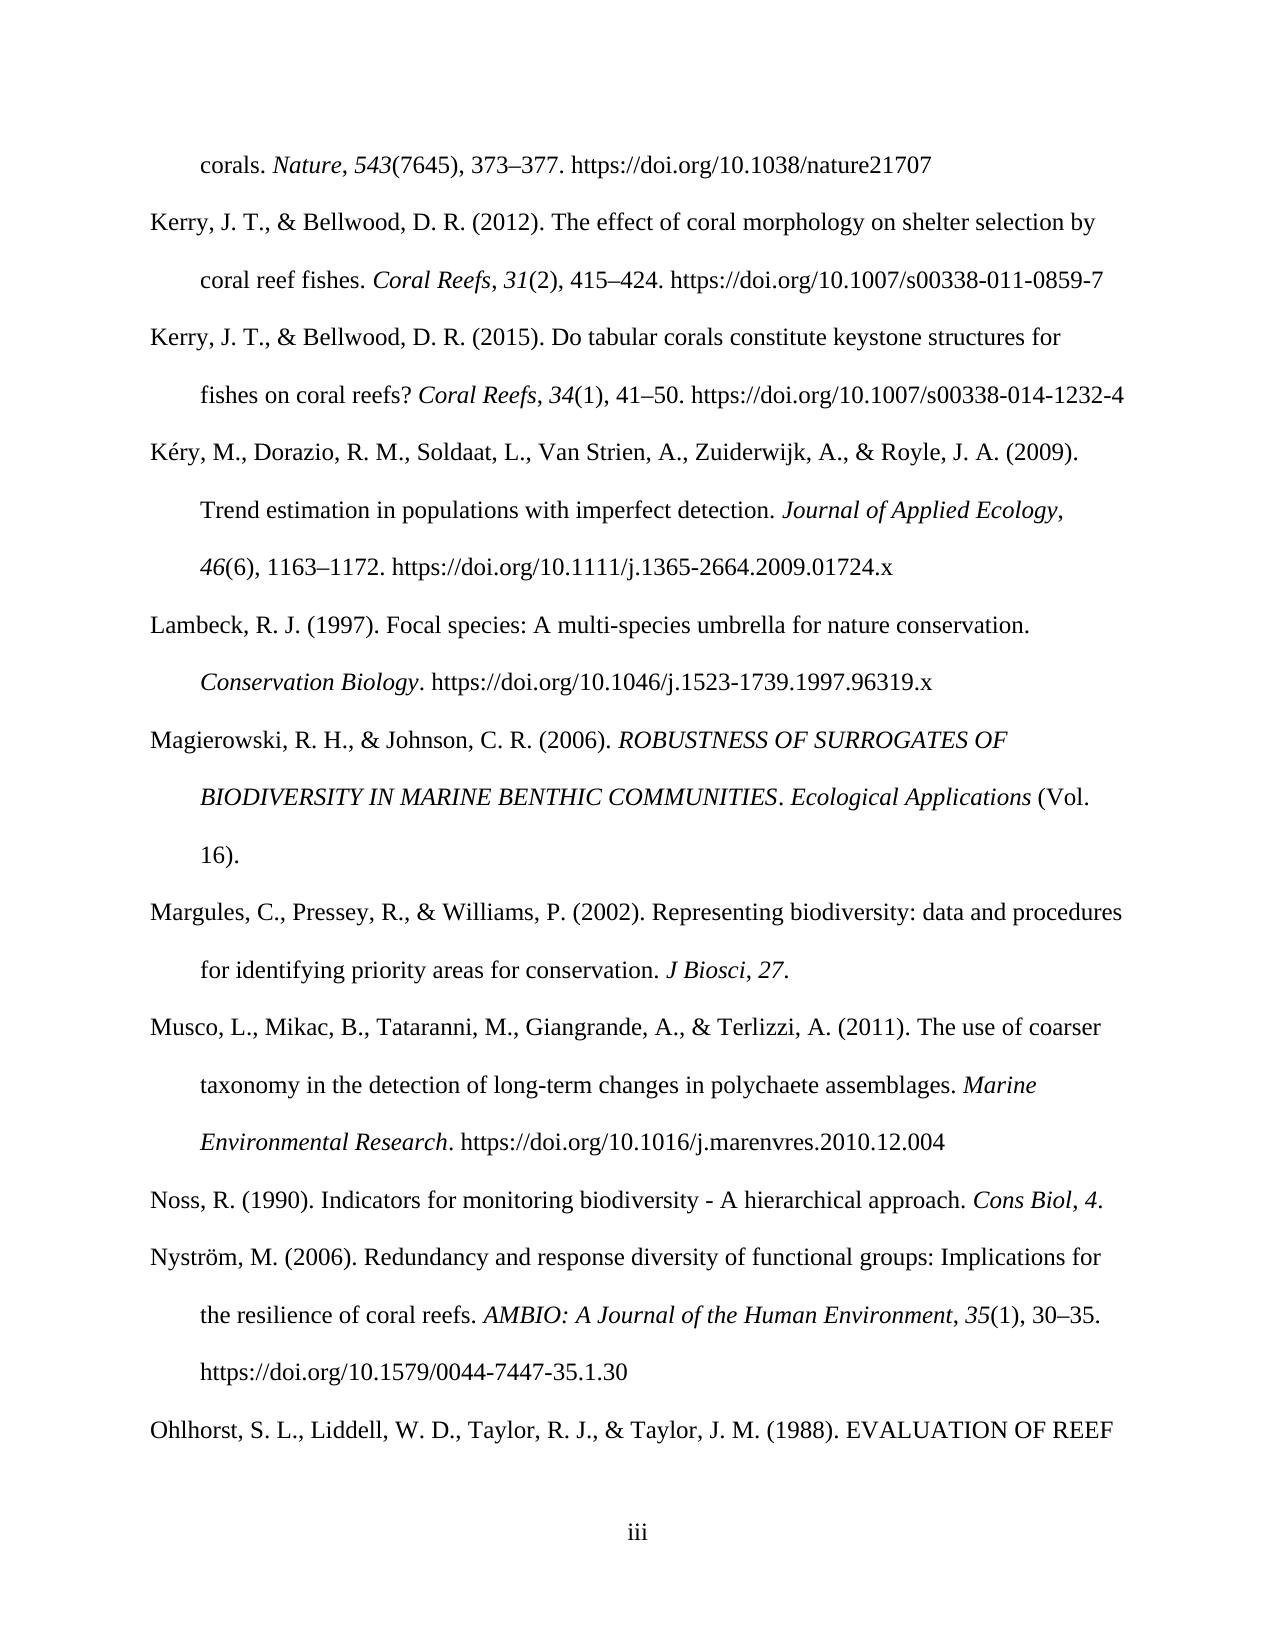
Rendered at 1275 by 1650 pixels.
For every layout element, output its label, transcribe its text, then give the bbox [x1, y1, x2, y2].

text Noss, R. (1990). Indicators for monitoring biodiversity - A hierarchical approach. Cons Biol, 4. [150, 1185, 1125, 1214]
text Lambeck, R. J. (1997). Focal species: A multi-species umbrella for nature conservation. Conservation Biology. https://doi.org/10.1046/j.1523-1739.1997.96319.x [150, 610, 1125, 696]
text Musco, L., Mikac, B., Tataranni, M., Giangrande, A., & Terlizzi, A. (2011). The use of coarser taxonomy in the detection of long-term changes in polychaete assemblages. Marine Environmental Research. https://doi.org/10.1016/j.marenvres.2010.12.004 [150, 1012, 1125, 1156]
text Nyström, M. (2006). Redundancy and response diversity of functional groups: Implications for the resilience of coral reefs. AMBIO: A Journal of the Human Environment, 35(1), 30–35. https://doi.org/10.1579/0044-7447-35.1.30 [150, 1242, 1125, 1386]
text Margules, C., Pressey, R., & Williams, P. (2002). Representing biodiversity: data and procedures for identifying priority areas for conservation. J Biosci, 27. [150, 897, 1125, 984]
text Kéry, M., Dorazio, R. M., Soldaat, L., Van Strien, A., Zuiderwijk, A., & Royle, J. A. (2009). Trend estimation in populations with imperfect detection. Journal of Applied Ecology, 46(6), 1163–1172. https://doi.org/10.1111/j.1365-2664.2009.01724.x [150, 437, 1125, 581]
text Magierowski, R. H., & Johnson, C. R. (2006). ROBUSTNESS OF SURROGATES OF BIODIVERSITY IN MARINE BENTHIC COMMUNITIES. Ecological Applications (Vol. 16). [150, 725, 1125, 869]
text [150, 1415, 1125, 1444]
text Kerry, J. T., & Bellwood, D. R. (2015). Do tabular corals constitute keystone structures for fishes on coral reefs? Coral Reefs, 34(1), 41–50. https://doi.org/10.1007/s00338-014-1232-4 [150, 322, 1125, 409]
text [150, 150, 1125, 179]
text Kerry, J. T., & Bellwood, D. R. (2012). The effect of coral morphology on shelter selection by coral reef fishes. Coral Reefs, 31(2), 415–424. https://doi.org/10.1007/s00338-011-0859-7 [150, 207, 1125, 294]
